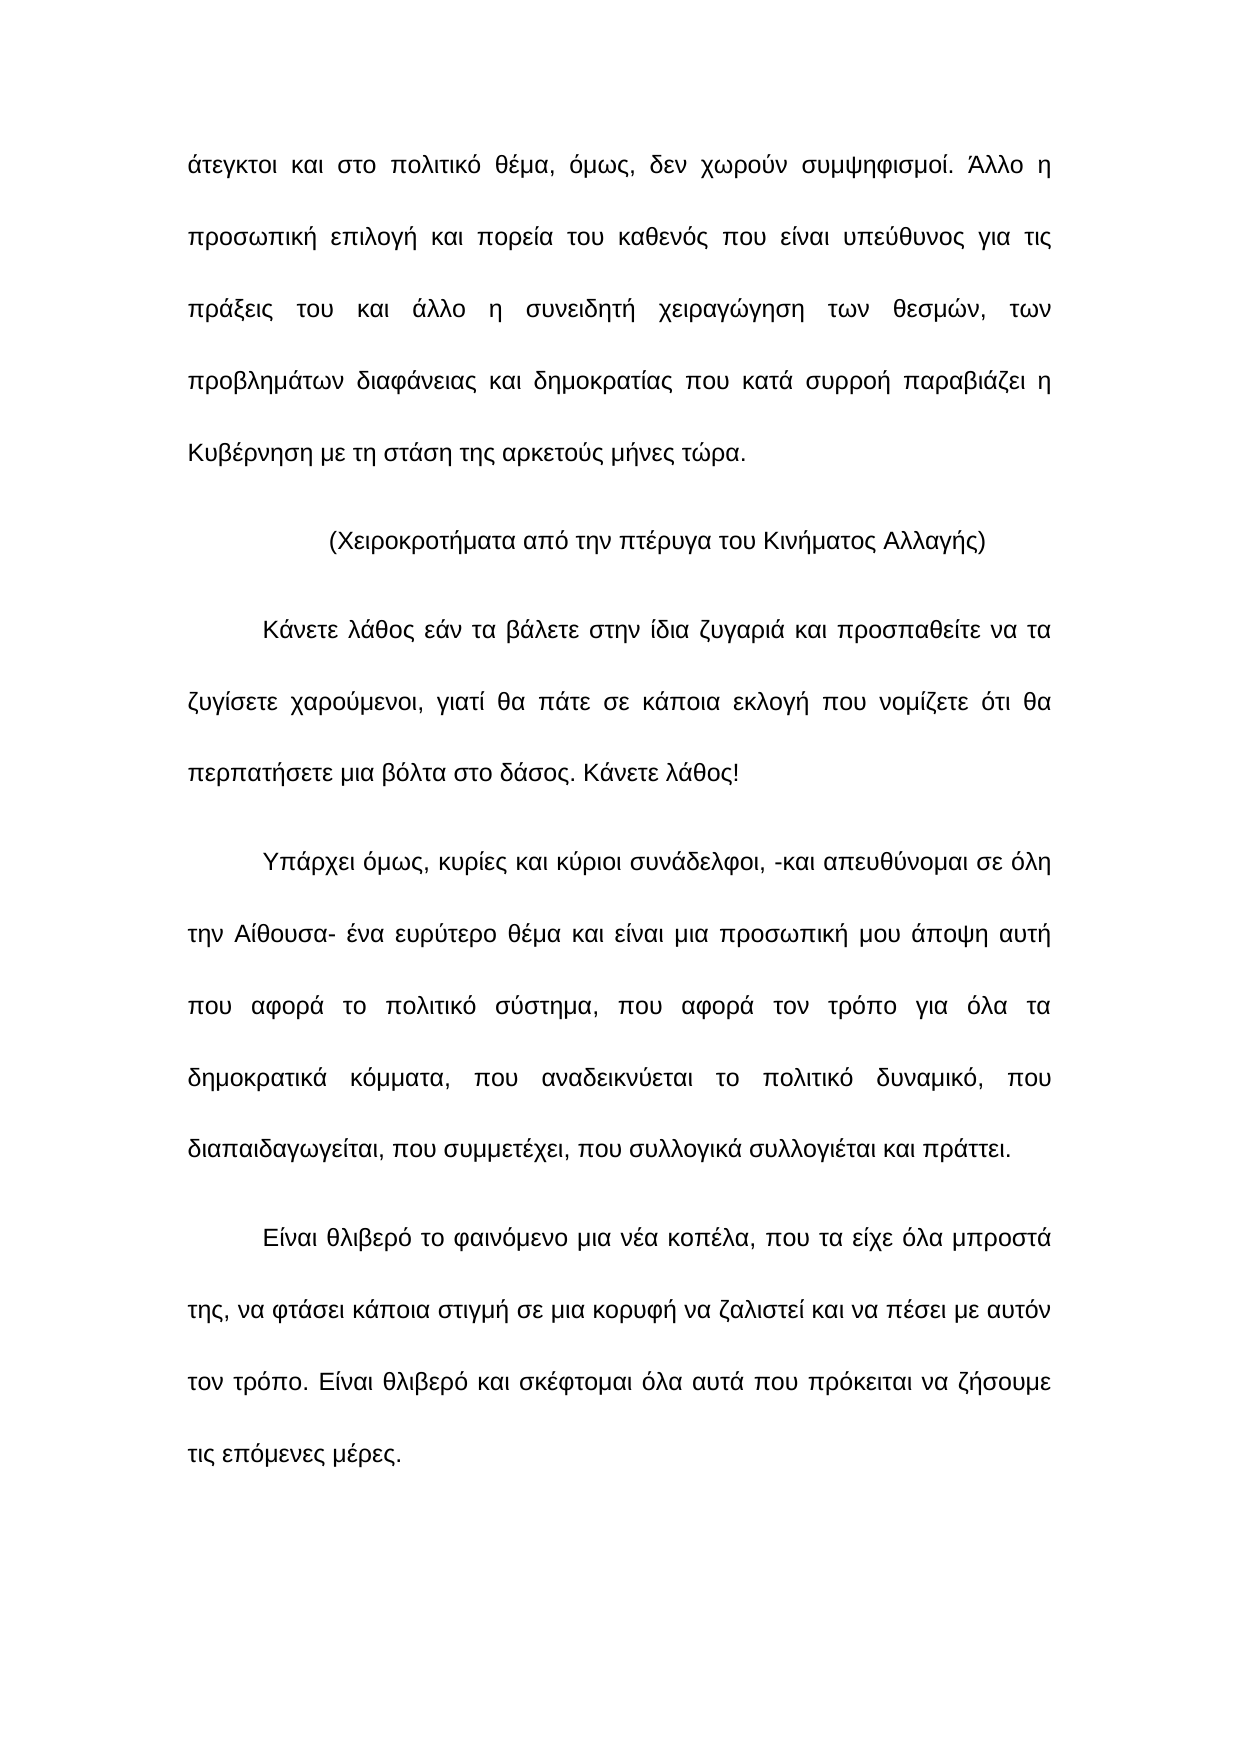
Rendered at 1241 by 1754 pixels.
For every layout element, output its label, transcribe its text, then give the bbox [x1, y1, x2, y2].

text Κάνετε λάθος εάν τα βάλετε στην ίδια ζυγαριά και προσπαθείτε να τα ζυγίσετε χαρούμενοι, γιατί θα πάτε σε κάποια εκλογή που νομίζετε ότι θα περπατήσετε μια βόλτα στο δάσος. Κάνετε λάθος! [187, 614, 1053, 787]
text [187, 150, 1053, 466]
text Υπάρχει όμως, κυρίες και κύριοι συνάδελφοι, -και απευθύνομαι σε όλη την Αίθουσα- ένα ευρύτερο θέμα και είναι μια προσωπική μου άποψη αυτή που αφορά το πολιτικό σύστημα, που αφορά τον τρόπο για όλα τα δημοκρατικά κόμματα, που αναδεικνύεται το πολιτικό δυναμικό, που διαπαιδαγωγείται, που συμμετέχει, που συλλογικά συλλογιέται και πράττει. [187, 847, 1053, 1163]
text Είναι θλιβερό το φαινόμενο μια νέα κοπέλα, που τα είχε όλα μπροστά της, να φτάσει κάποια στιγμή σε μια κορυφή να ζαλιστεί και να πέσει με αυτόν τον τρόπο. Είναι θλιβερό και σκέφτομαι όλα αυτά που πρόκειται να ζήσουμε τις επόμενες μέρες. [187, 1223, 1053, 1467]
text (Χειροκροτήματα από την πτέρυγα του Κινήματος Αλλαγής) [187, 526, 1053, 555]
